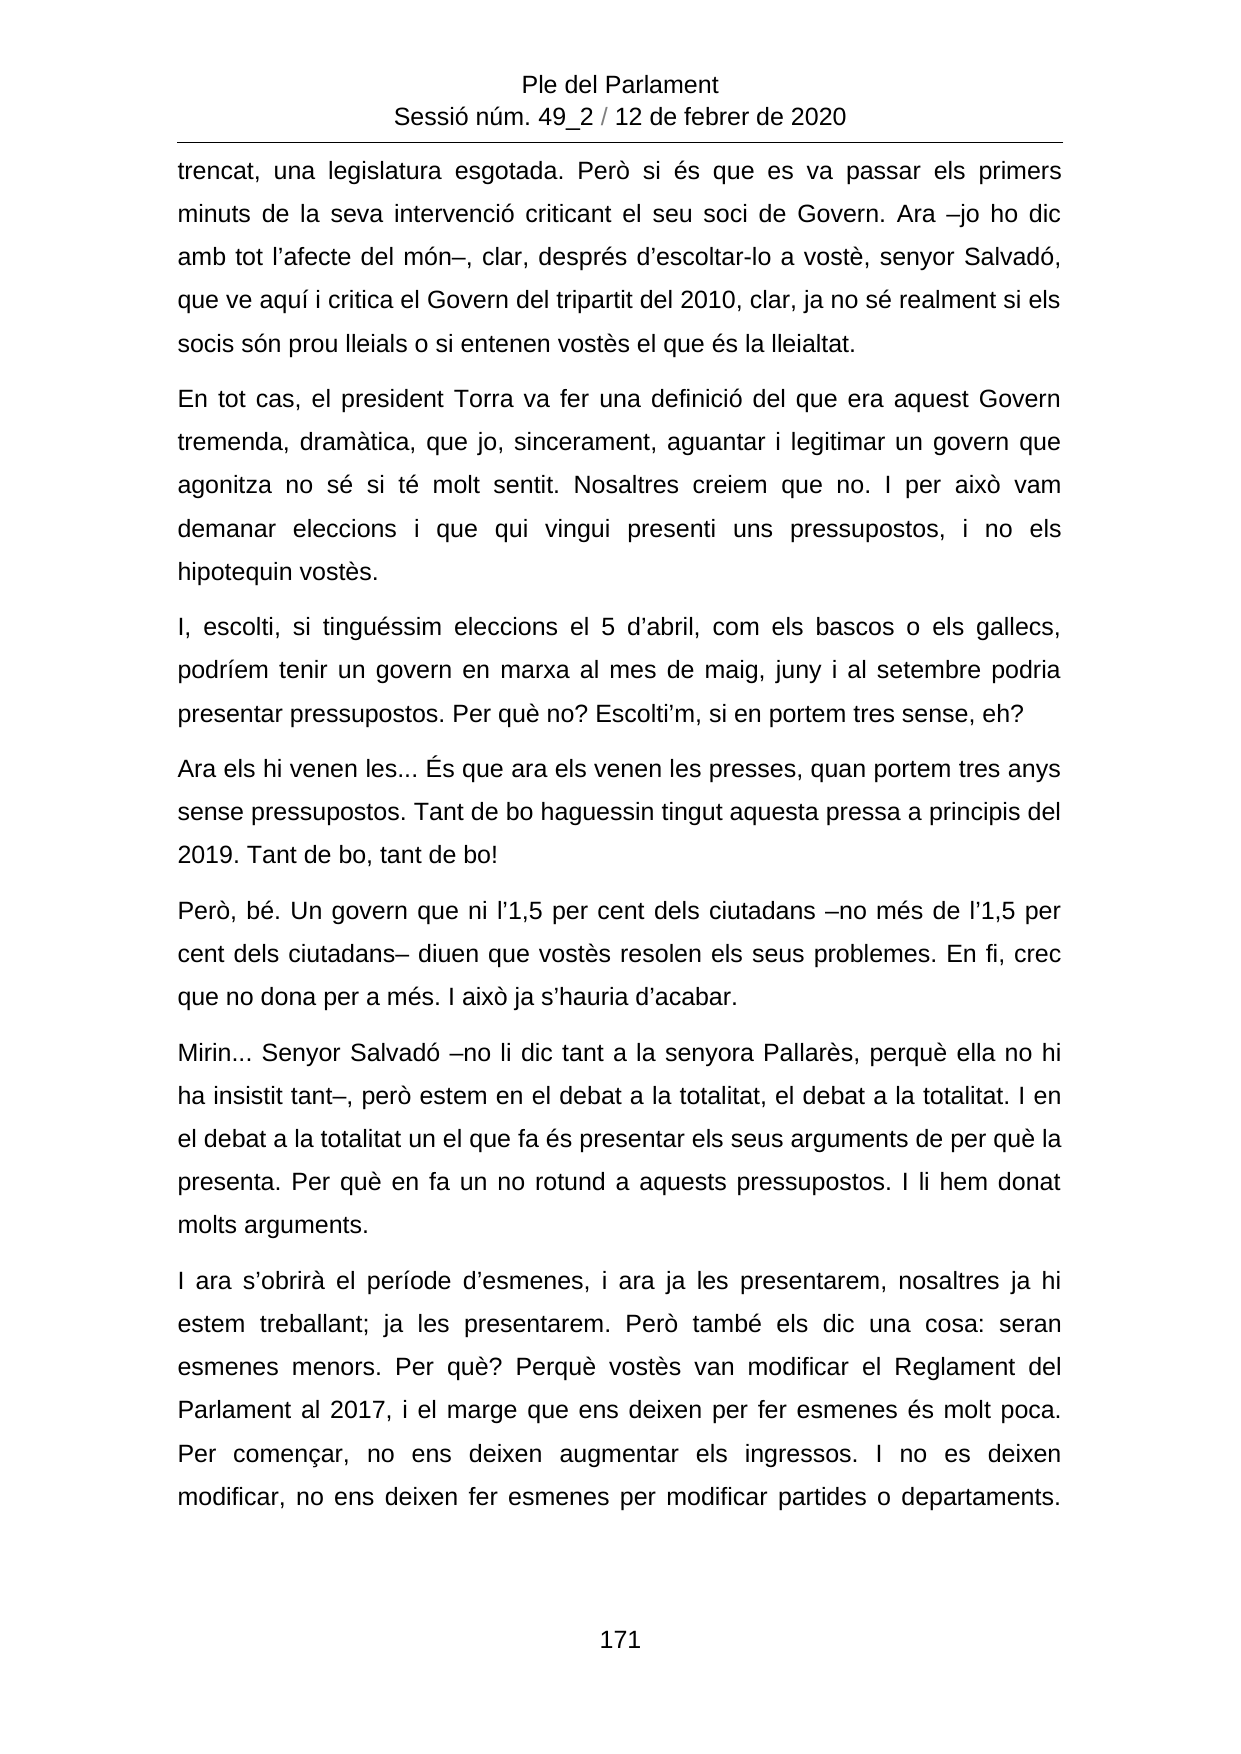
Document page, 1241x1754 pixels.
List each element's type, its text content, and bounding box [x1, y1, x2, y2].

text Mirin... Senyor Salvadó –no li dic tant a la senyora Pallarès, perquè ella no hi ha insistit tant–, però estem en el debat a la totalitat, el debat a la totalitat. I en el debat a la totalitat un el que fa és presentar els seus arguments de per què la presenta. Per què en fa un no rotund a aquests pressupostos. I li hem donat molts arguments. [177, 1038, 1063, 1239]
text Però, bé. Un govern que ni l’1,5 per cent dels ciutadans –no més de l’1,5 per cent dels ciutadans– diuen que vostès resolen els seus problemes. En fi, crec que no dona per a més. I això ja s’hauria d’acabar. [177, 896, 1063, 1011]
text I, escolti, si tinguéssim eleccions el 5 d’abril, com els bascos o els gallecs, podríem tenir un govern en marxa al mes de maig, juny i al setembre podria presentar pressupostos. Per què no? Escolti’m, si en portem tres sense, eh? [177, 612, 1063, 727]
text Ara els hi venen les... És que ara els venen les presses, quan portem tres anys sense pressupostos. Tant de bo haguessin tingut aquesta pressa a principis del 2019. Tant de bo, tant de bo! [177, 754, 1063, 869]
text En tot cas, el president Torra va fer una definició del que era aquest Govern tremenda, dramàtica, que jo, sincerament, aguantar i legitimar un govern que agonitza no sé si té molt sentit. Nosaltres creiem que no. I per això vam demanar eleccions i que qui vingui presenti uns pressupostos, i no els hipotequin vostès. [177, 384, 1063, 585]
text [177, 1266, 1063, 1510]
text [177, 156, 1063, 357]
